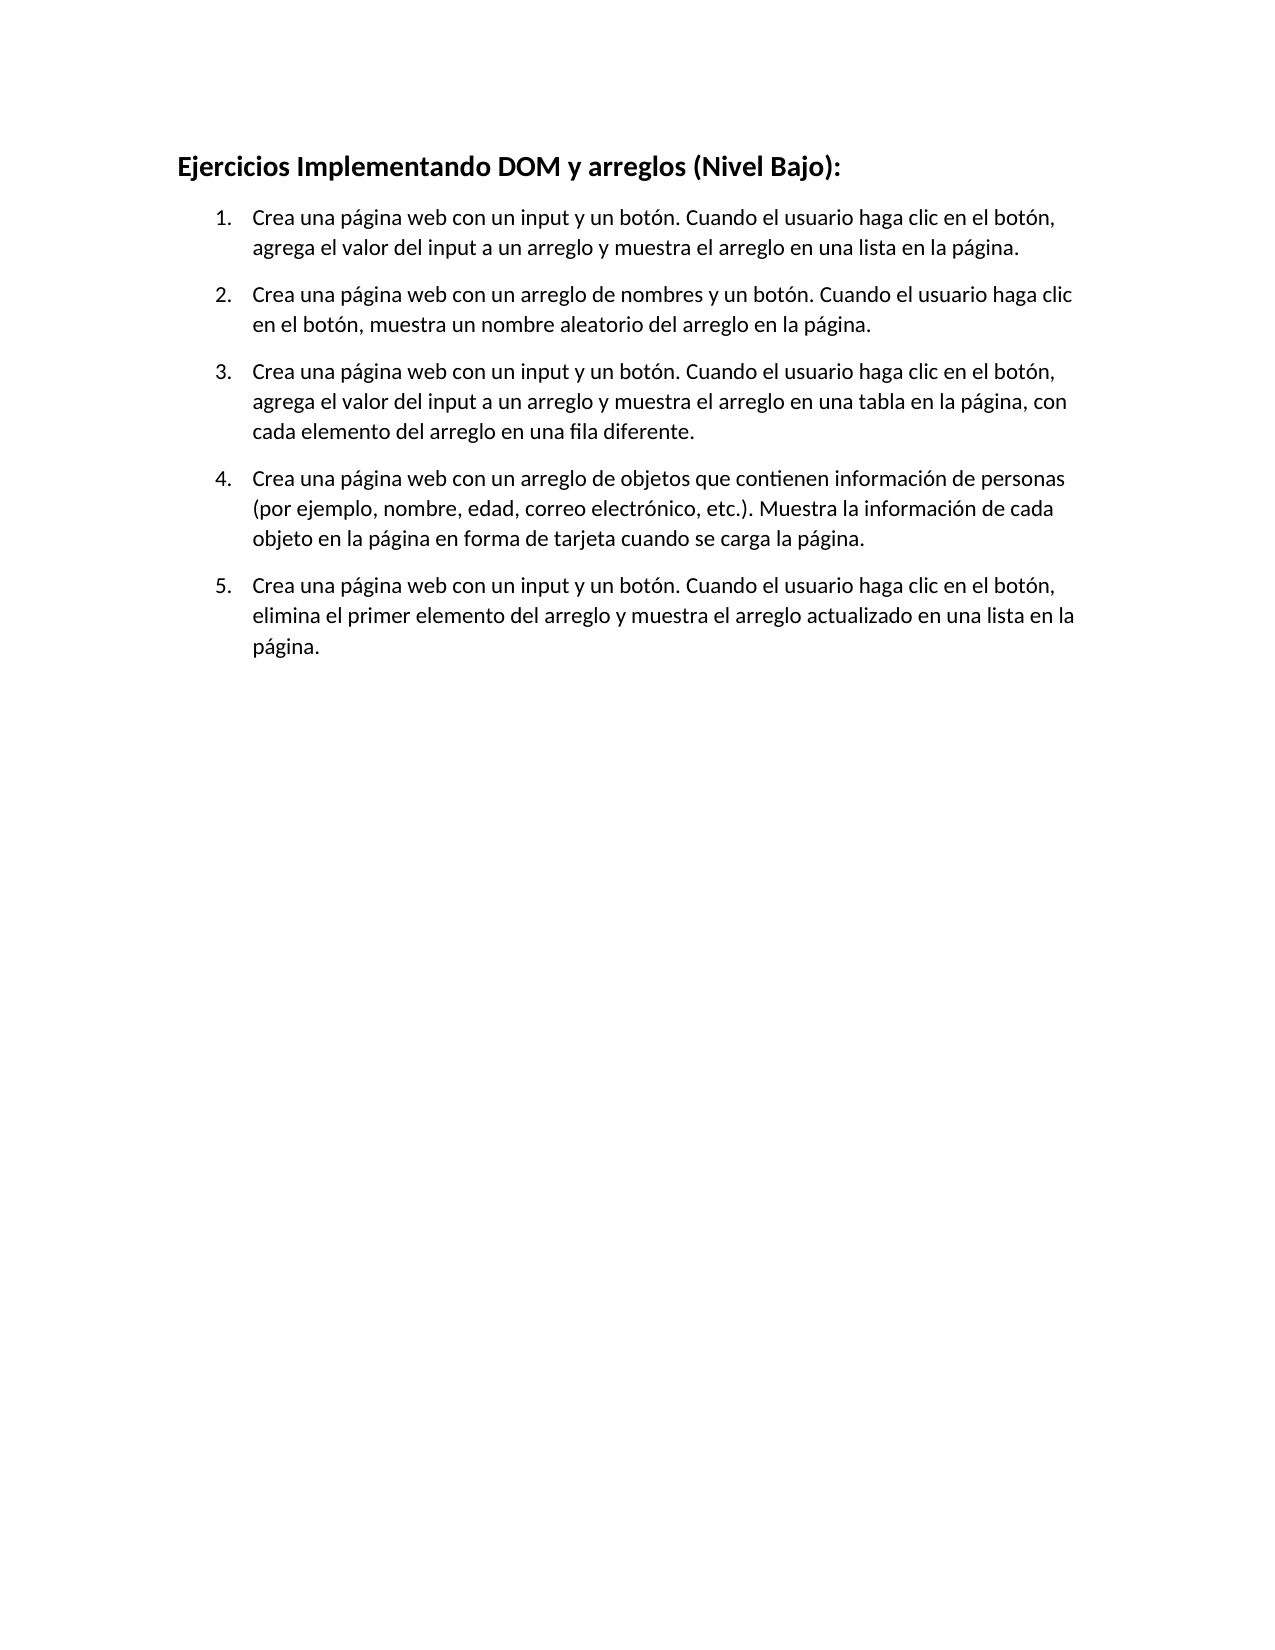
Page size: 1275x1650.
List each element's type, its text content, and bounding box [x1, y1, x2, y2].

list Crea una página web con un input y un botón. Cuando el usuario haga clic en el botón, elimina el primer elemento del arreglo y muestra el arreglo actualizado en una lista en la página. [215, 571, 1098, 660]
list Crea una página web con un input y un botón. Cuando el usuario haga clic en el botón, agrega el valor del input a un arreglo y muestra el arreglo en una lista en la página. [215, 203, 1098, 261]
list Crea una página web con un arreglo de objetos que contienen información de personas (por ejemplo, nombre, edad, correo electrónico, etc.). Muestra la información de cada objeto en la página en forma de tarjeta cuando se carga la página. [215, 464, 1098, 553]
text Ejercicios Implementando DOM y arreglos (Nivel Bajo): [177, 148, 1098, 183]
list Crea una página web con un arreglo de nombres y un botón. Cuando el usuario haga clic en el botón, muestra un nombre aleatorio del arreglo en la página. [215, 280, 1098, 338]
list Crea una página web con un input y un botón. Cuando el usuario haga clic en el botón, agrega el valor del input a un arreglo y muestra el arreglo en una tabla en la página, con cada elemento del arreglo en una fila diferente. [215, 357, 1098, 445]
